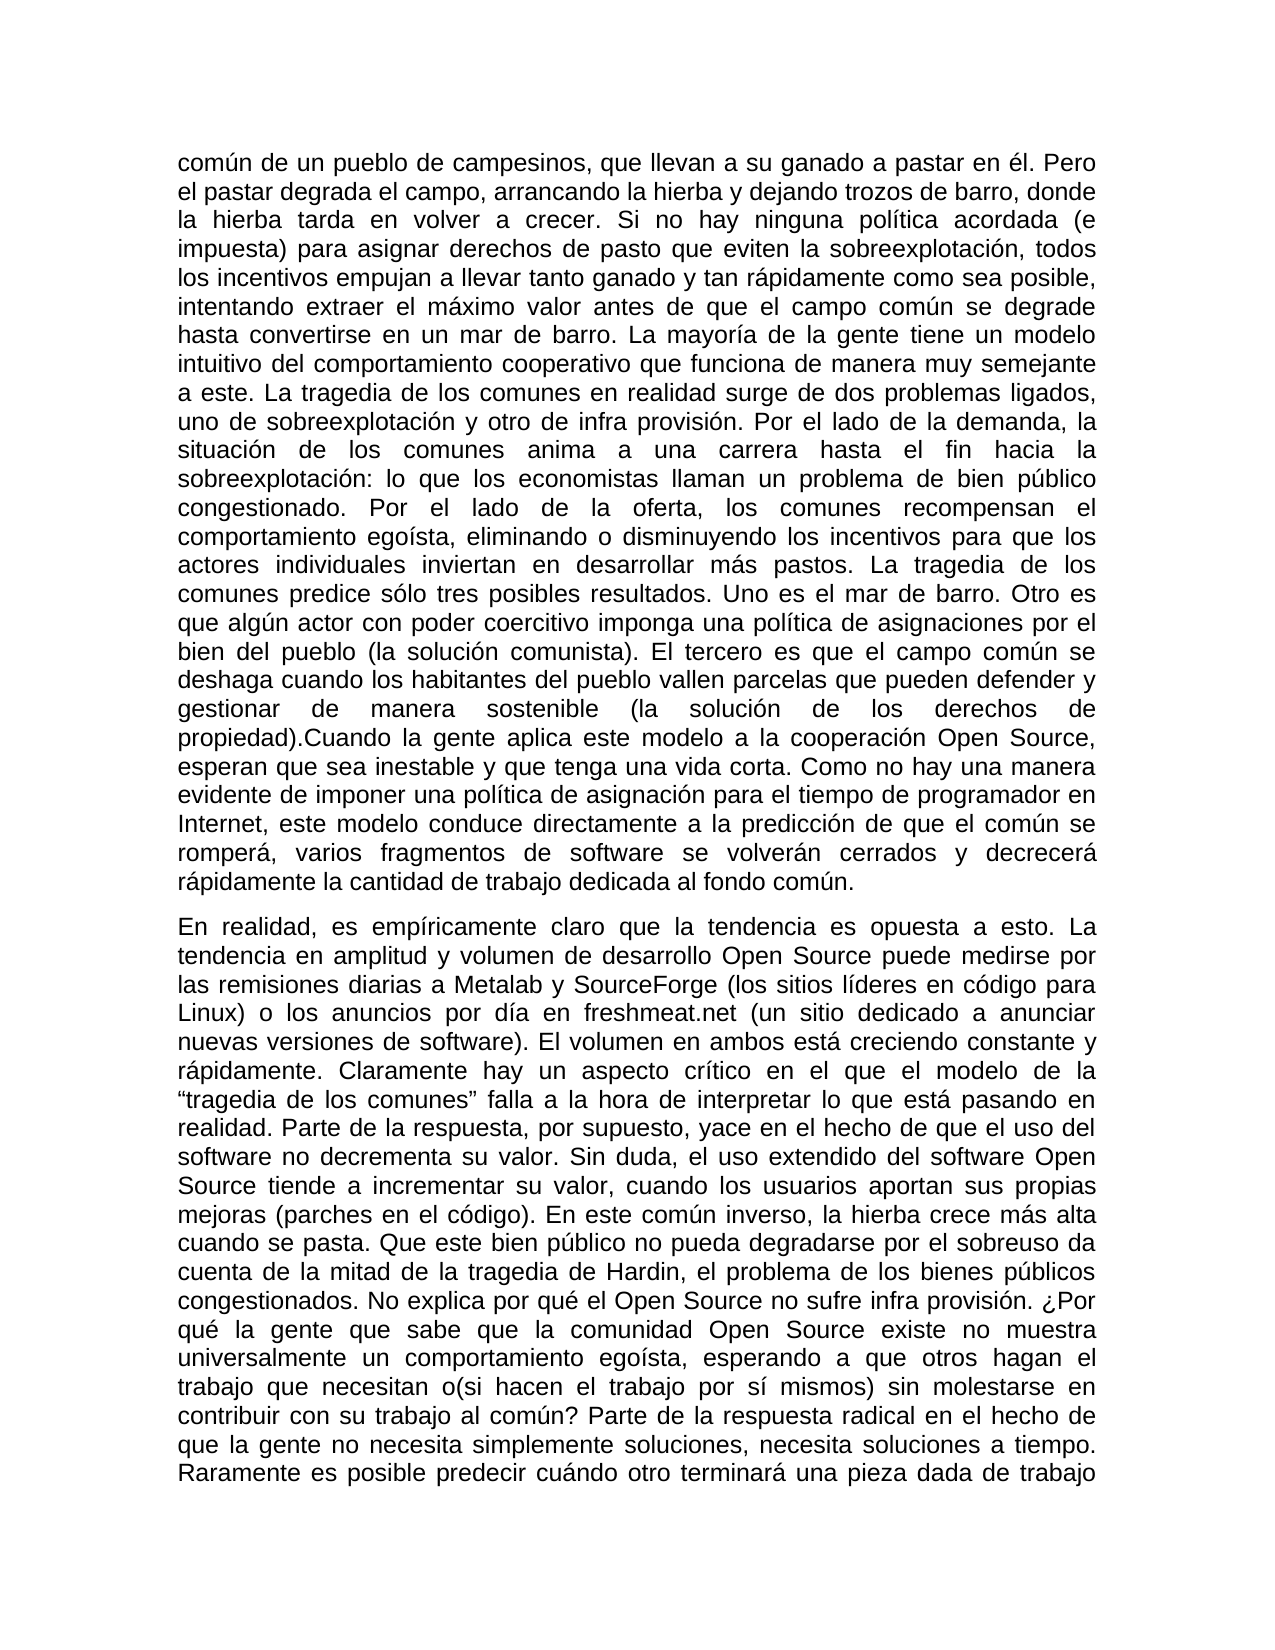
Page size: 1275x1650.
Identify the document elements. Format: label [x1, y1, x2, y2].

text [177, 912, 1098, 1487]
text [177, 148, 1098, 896]
